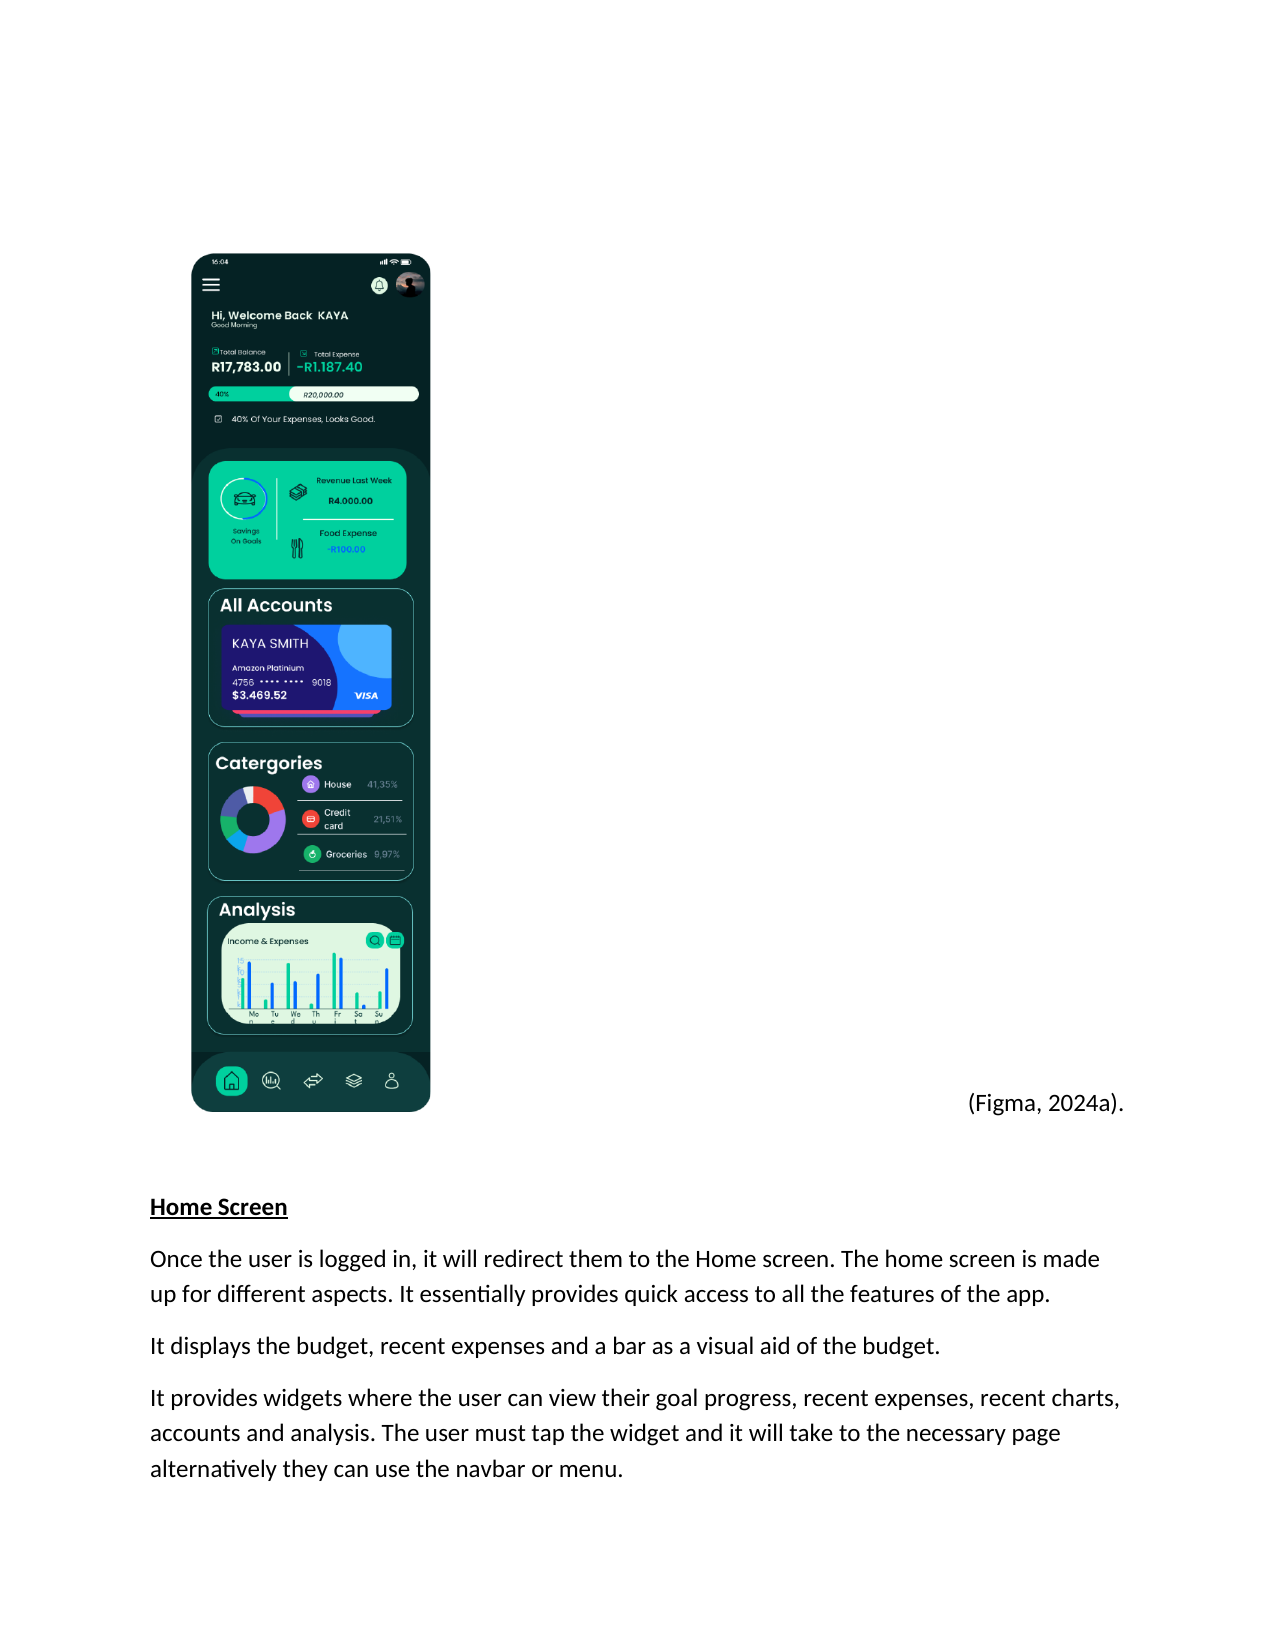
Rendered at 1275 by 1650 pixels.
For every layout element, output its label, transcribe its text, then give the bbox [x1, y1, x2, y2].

text It provides widgets where the user can view their goal progress, recent expenses, recent charts, accounts and analysis. The user must tap the widget and it will take to the necessary page alternatively they can use the navbar or menu. [150, 1382, 1125, 1483]
text (Figma, 2024a). [150, 254, 1125, 1118]
text It displays the budget, recent expenses and a bar as a visual aid of the budget. [150, 1330, 1125, 1361]
picture [191, 253, 431, 1112]
text Home Screen [150, 1191, 1125, 1222]
text Once the user is logged in, it will redirect them to the Home screen. The home screen is made up for different aspects. It essentially provides quick access to all the features of the app. [150, 1243, 1125, 1309]
